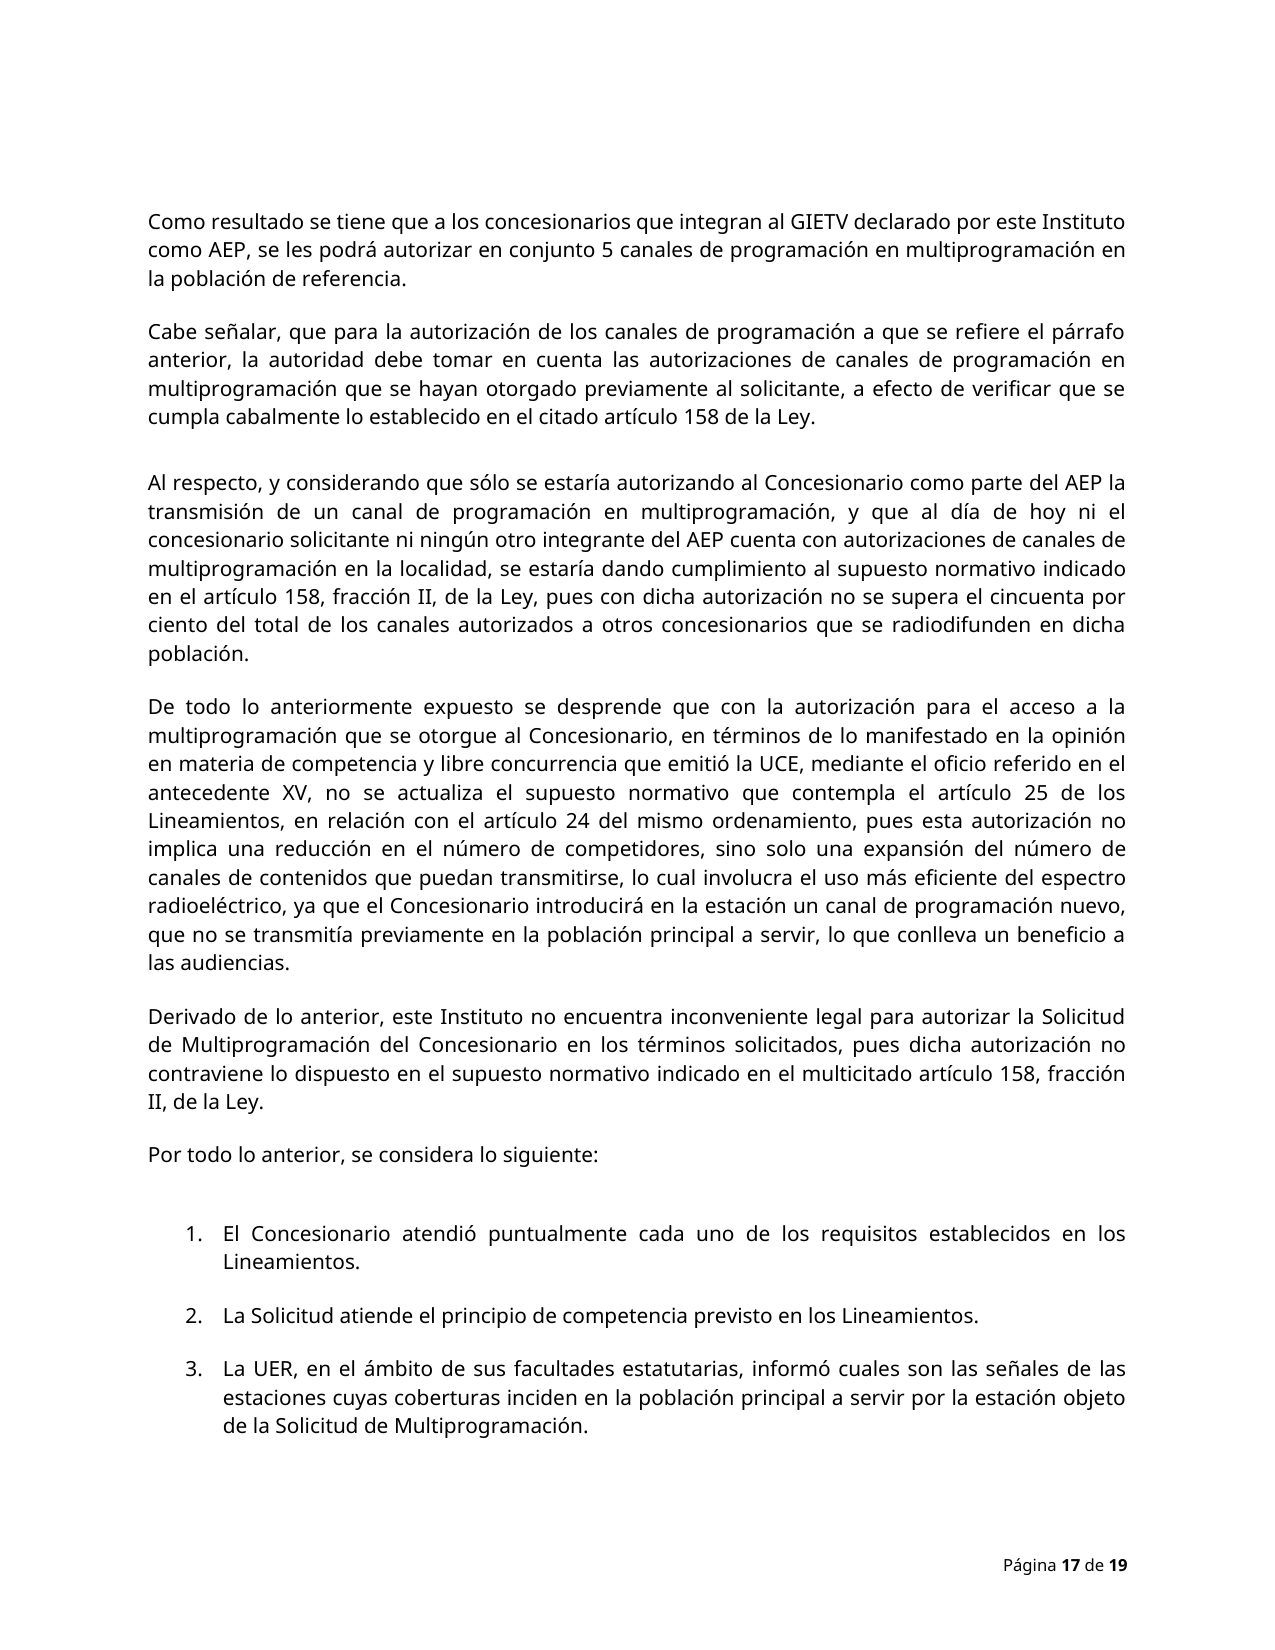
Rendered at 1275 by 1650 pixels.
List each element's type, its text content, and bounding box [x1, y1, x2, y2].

text Por todo lo anterior, se considera lo siguiente: [148, 1141, 1127, 1169]
text De todo lo anteriormente expuesto se desprende que con la autorización para el acceso a la multiprogramación que se otorgue al Concesionario, en términos de lo manifestado en la opinión en materia de competencia y libre concurrencia que emitió la UCE, mediante el oficio referido en el antecedente XV, no se actualiza el supuesto normativo que contempla el artículo 25 de los Lineamientos, en relación con el artículo 24 del mismo ordenamiento, pues esta autorización no implica una reducción en el número de competidores, sino solo una expansión del número de canales de contenidos que puedan transmitirse, lo cual involucra el uso más eficiente del espectro radioeléctrico, ya que el Concesionario introducirá en la estación un canal de programación nuevo, que no se transmitía previamente en la población principal a servir, lo que conlleva un beneficio a las audiencias. [148, 692, 1127, 977]
text Derivado de lo anterior, este Instituto no encuentra inconveniente legal para autorizar la Solicitud de Multiprogramación del Concesionario en los términos solicitados, pues dicha autorización no contraviene lo dispuesto en el supuesto normativo indicado en el multicitado artículo 158, fracción II, de la Ley. [148, 1002, 1127, 1116]
text Al respecto, y considerando que sólo se estaría autorizando al Concesionario como parte del AEP la transmisión de un canal de programación en multiprogramación, y que al día de hoy ni el concesionario solicitante ni ningún otro integrante del AEP cuenta con autorizaciones de canales de multiprogramación en la localidad, se estaría dando cumplimiento al supuesto normativo indicado en el artículo 158, fracción II, de la Ley, pues con dicha autorización no se supera el cincuenta por ciento del total de los canales autorizados a otros concesionarios que se radiodifunden en dicha población. [148, 468, 1127, 667]
list El Concesionario atendió puntualmente cada uno de los requisitos establecidos en los Lineamientos. [185, 1219, 1127, 1276]
text Cabe señalar, que para la autorización de los canales de programación a que se refiere el párrafo anterior, la autoridad debe tomar en cuenta las autorizaciones de canales de programación en multiprogramación que se hayan otorgado previamente al solicitante, a efecto de verificar que se cumpla cabalmente lo establecido en el citado artículo 158 de la Ley. [148, 317, 1127, 431]
list La UER, en el ámbito de sus facultades estatutarias, informó cuales son las señales de las estaciones cuyas coberturas inciden en la población principal a servir por la estación objeto de la Solicitud de Multiprogramación. [185, 1354, 1127, 1439]
list La Solicitud atiende el principio de competencia previsto en los Lineamientos. [185, 1301, 1127, 1329]
text Como resultado se tiene que a los concesionarios que integran al GIETV declarado por este Instituto como AEP, se les podrá autorizar en conjunto 5 canales de programación en multiprogramación en la población de referencia. [148, 207, 1127, 292]
